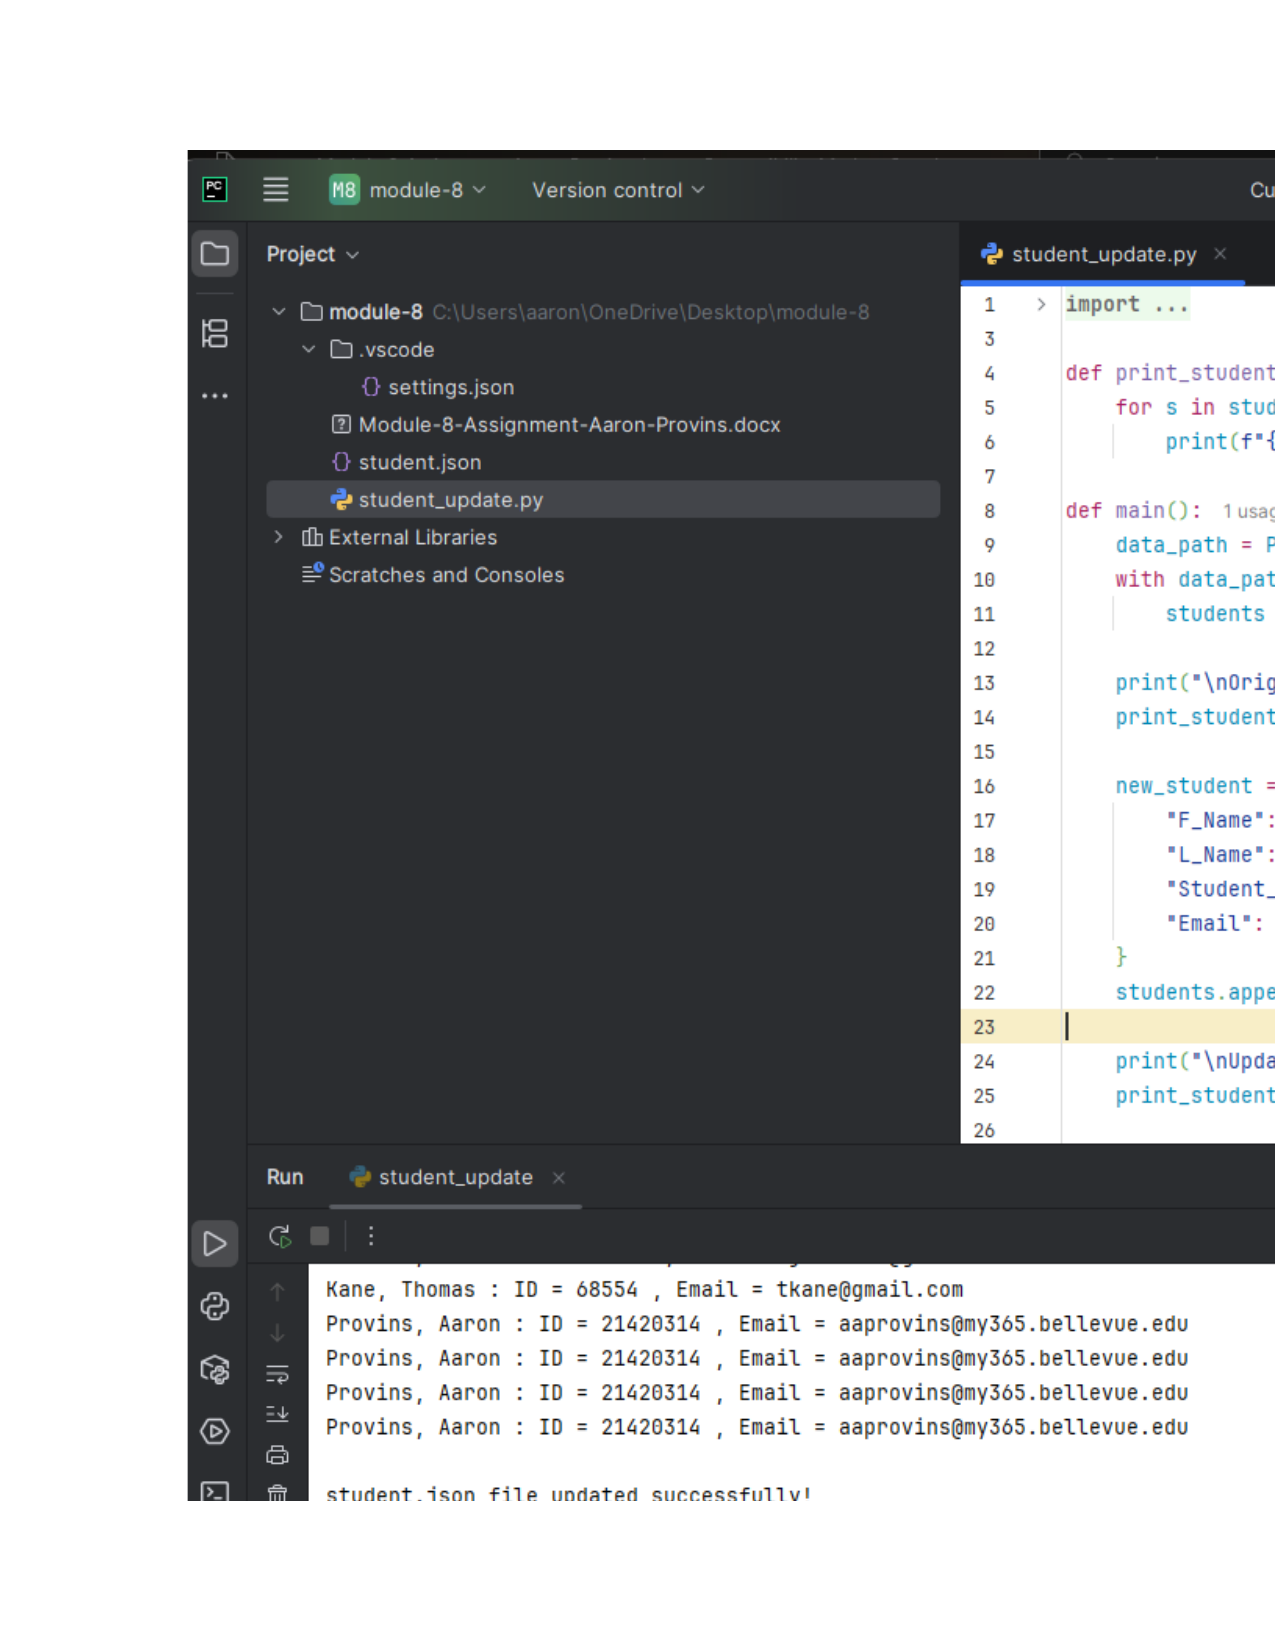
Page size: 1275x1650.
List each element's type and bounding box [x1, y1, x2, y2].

picture [187, 150, 1275, 1501]
